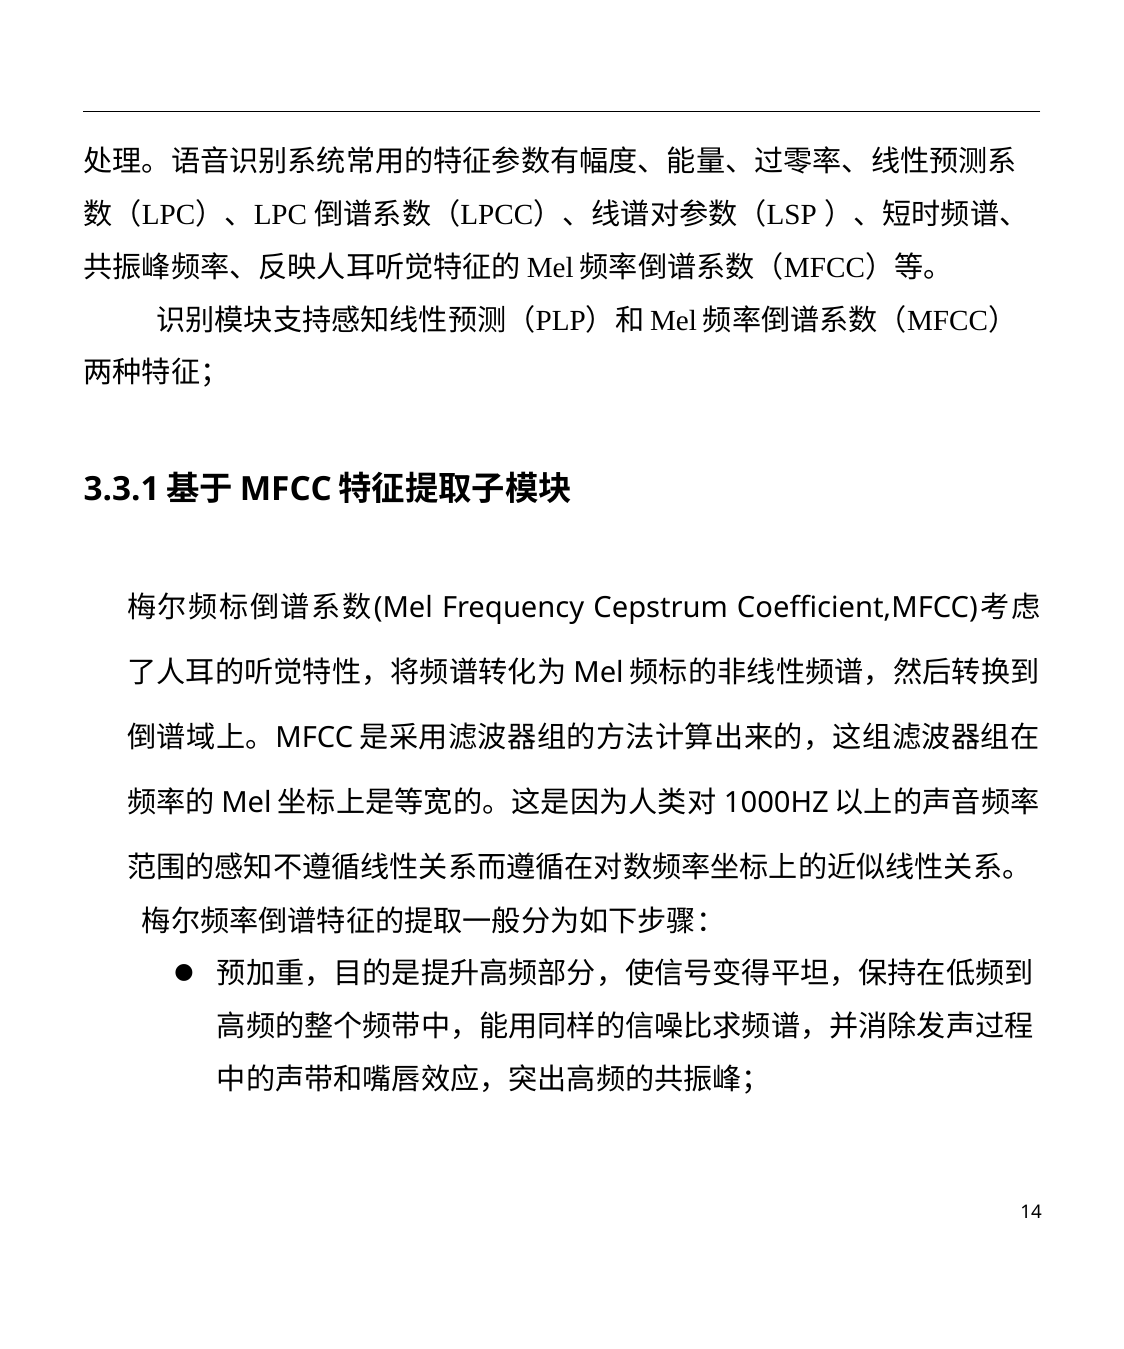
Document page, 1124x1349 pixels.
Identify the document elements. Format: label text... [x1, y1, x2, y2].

list 预加重，目的是提升高频部分，使信号变得平坦，保持在低频到高频的整个频带中，能用同样的信噪比求频谱，并消除发声过程中的声带和嘴唇效应，突出高频的共振峰； [173, 950, 1040, 1098]
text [83, 138, 1040, 286]
text 梅尔频率倒谱特征的提取一般分为如下步骤： [83, 897, 1040, 939]
subtitle 3.3.1基于MFCC特征提取子模块 [83, 461, 1040, 510]
text 识别模块支持感知线性预测（PLP）和Mel频率倒谱系数（MFCC）两种特征； [83, 296, 1040, 391]
list 梅尔频标倒谱系数(Mel Frequency Cepstrum Coefficient,MFCC)考虑了人耳的听觉特性，将频谱转化为Mel频标的非线性频谱，然后转换到倒谱域上。MFCC是采用滤波器组的方法计算出来的，这组滤波器组在频率的Mel坐标上是等宽的。这是因为人类对1000HZ以上的声音频率范围的感知不遵循线性关系而遵循在对数频率坐标上的近似线性关系。 [127, 572, 1040, 897]
